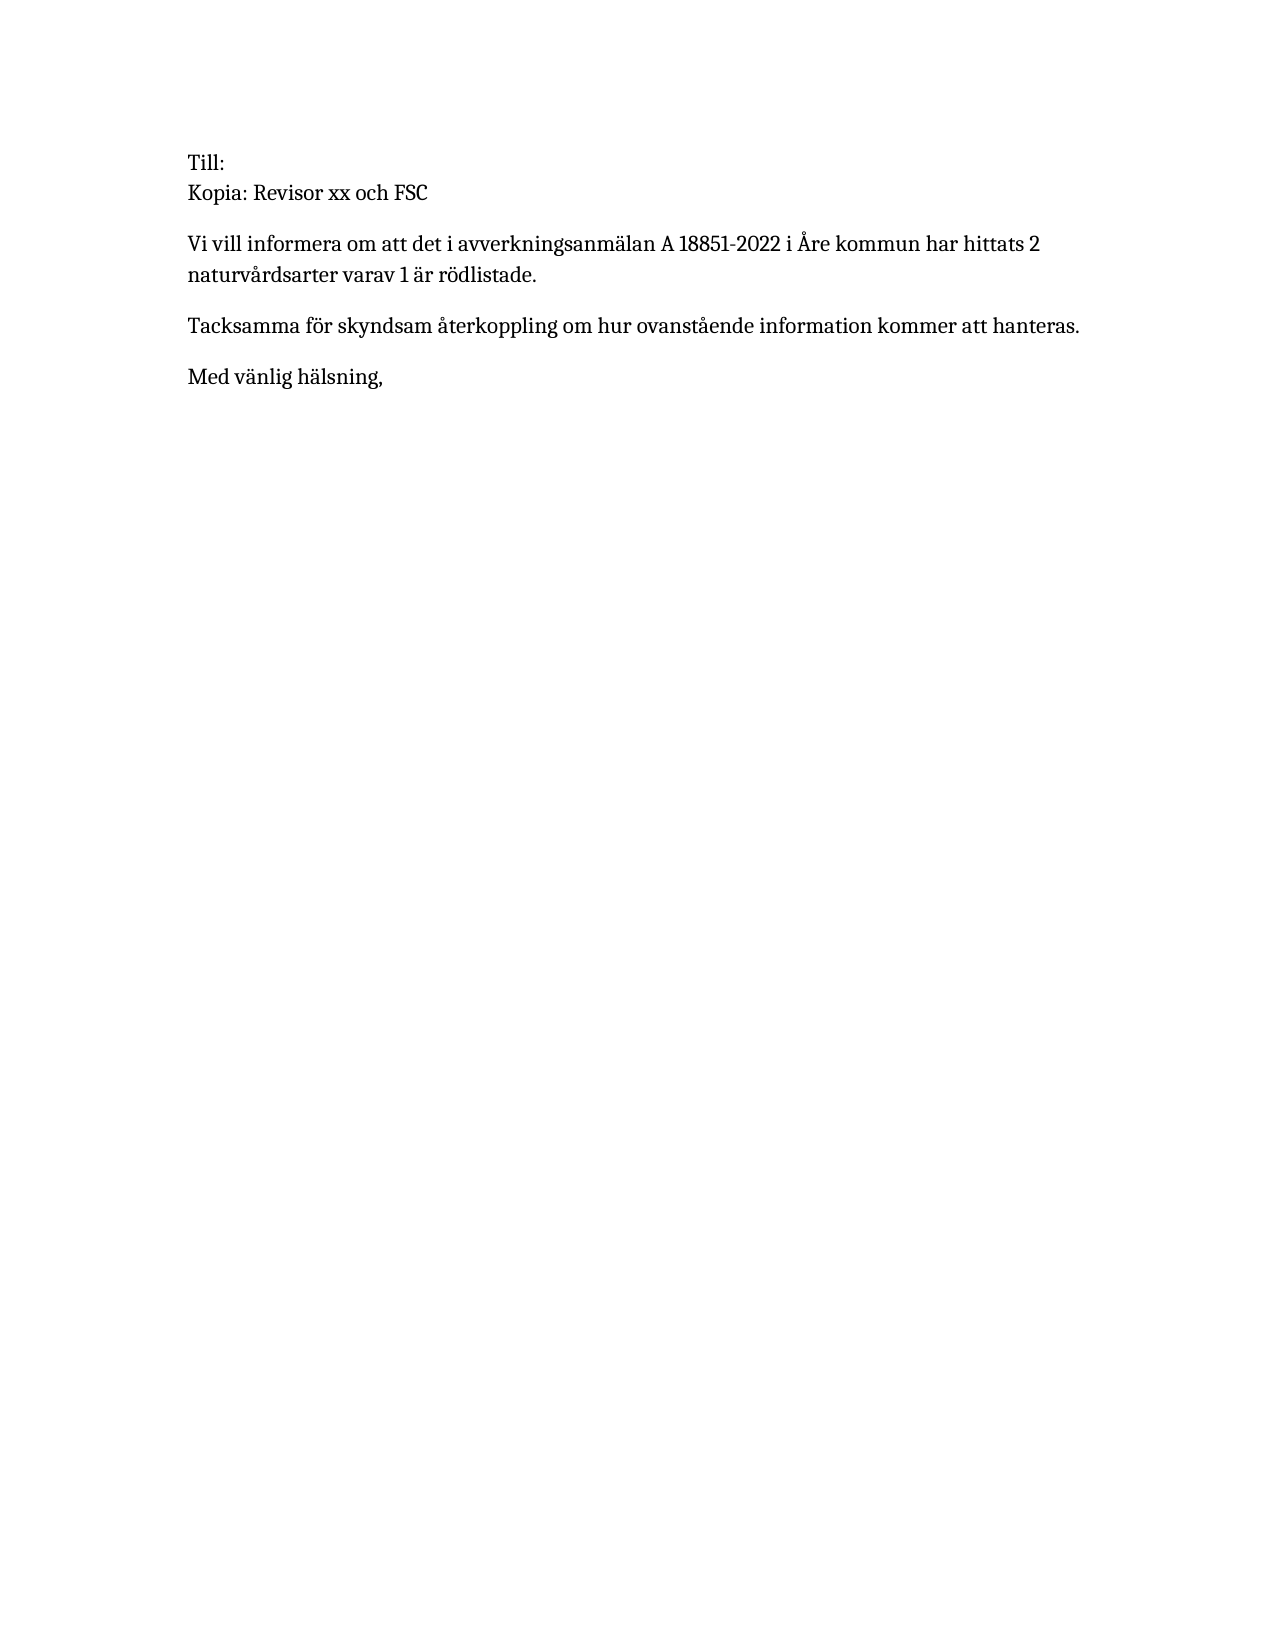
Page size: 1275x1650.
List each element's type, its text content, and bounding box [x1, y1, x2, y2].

text Tacksamma för skyndsam återkoppling om hur ovanstående information kommer att hanteras. [187, 312, 1087, 339]
text Med vänlig hälsning, [187, 363, 1087, 420]
text Till: Kopia: Revisor xx och FSC [187, 150, 1087, 207]
text Vi vill informera om att det i avverkningsanmälan A 18851-2022 i Åre kommun har hittats 2 naturvårdsarter varav 1 är rödlistade. [187, 231, 1087, 288]
